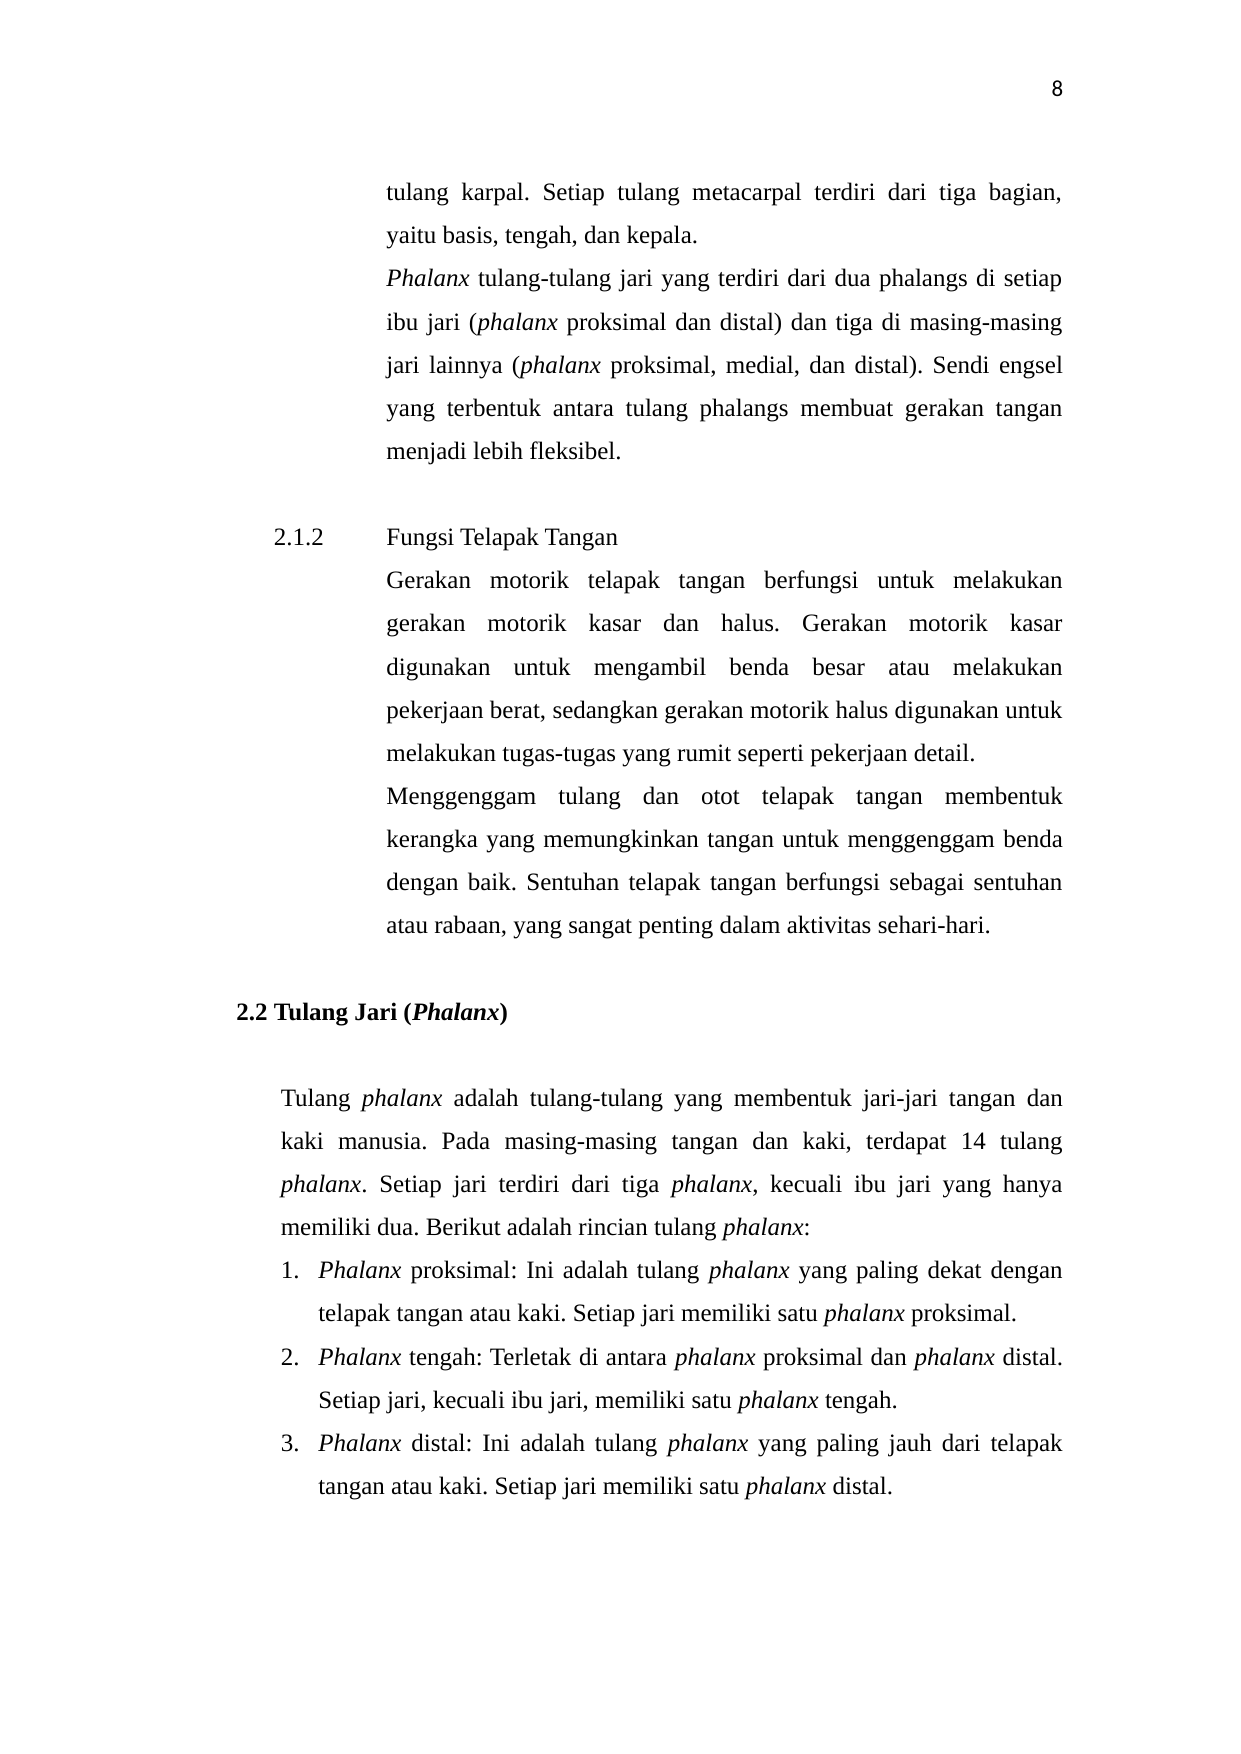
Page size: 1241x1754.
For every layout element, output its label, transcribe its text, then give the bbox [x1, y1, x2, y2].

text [386, 177, 1063, 249]
list Tulang Jari (Phalanx) [236, 997, 1063, 1025]
text Menggenggam tulang dan otot telapak tangan membentuk kerangka yang memungkinkan tangan untuk menggenggam benda dengan baik. Sentuhan telapak tangan berfungsi sebagai sentuhan atau rabaan, yang sangat penting dalam aktivitas sehari-hari. [386, 781, 1063, 939]
list Phalanx proksimal: Ini adalah tulang phalanx yang paling dekat dengan telapak tangan atau kaki. Setiap jari memiliki satu phalanx proksimal. [281, 1255, 1063, 1327]
text Gerakan motorik telapak tangan berfungsi untuk melakukan gerakan motorik kasar dan halus. Gerakan motorik kasar digunakan untuk mengambil benda besar atau melakukan pekerjaan berat, sedangkan gerakan motorik halus digunakan untuk melakukan tugas-tugas yang rumit seperti pekerjaan detail. [386, 565, 1063, 767]
list Phalanx distal: Ini adalah tulang phalanx yang paling jauh dari telapak tangan atau kaki. Setiap jari memiliki satu phalanx distal. [281, 1428, 1063, 1500]
list Fungsi Telapak Tangan [274, 522, 1063, 551]
text Tulang phalanx adalah tulang-tulang yang membentuk jari-jari tangan dan kaki manusia. Pada masing-masing tangan dan kaki, terdapat 14 tulang phalanx. Setiap jari terdiri dari tiga phalanx, kecuali ibu jari yang hanya memiliki dua. Berikut adalah rincian tulang phalanx: [281, 1083, 1063, 1241]
list Phalanx tengah: Terletak di antara phalanx proksimal dan phalanx distal. Setiap jari, kecuali ibu jari, memiliki satu phalanx tengah. [281, 1342, 1063, 1413]
text Phalanx tulang-tulang jari yang terdiri dari dua phalangs di setiap ibu jari (phalanx proksimal dan distal) dan tiga di masing-masing jari lainnya (phalanx proksimal, medial, dan distal). Sendi engsel yang terbentuk antara tulang phalangs membuat gerakan tangan menjadi lebih fleksibel. [386, 263, 1063, 465]
